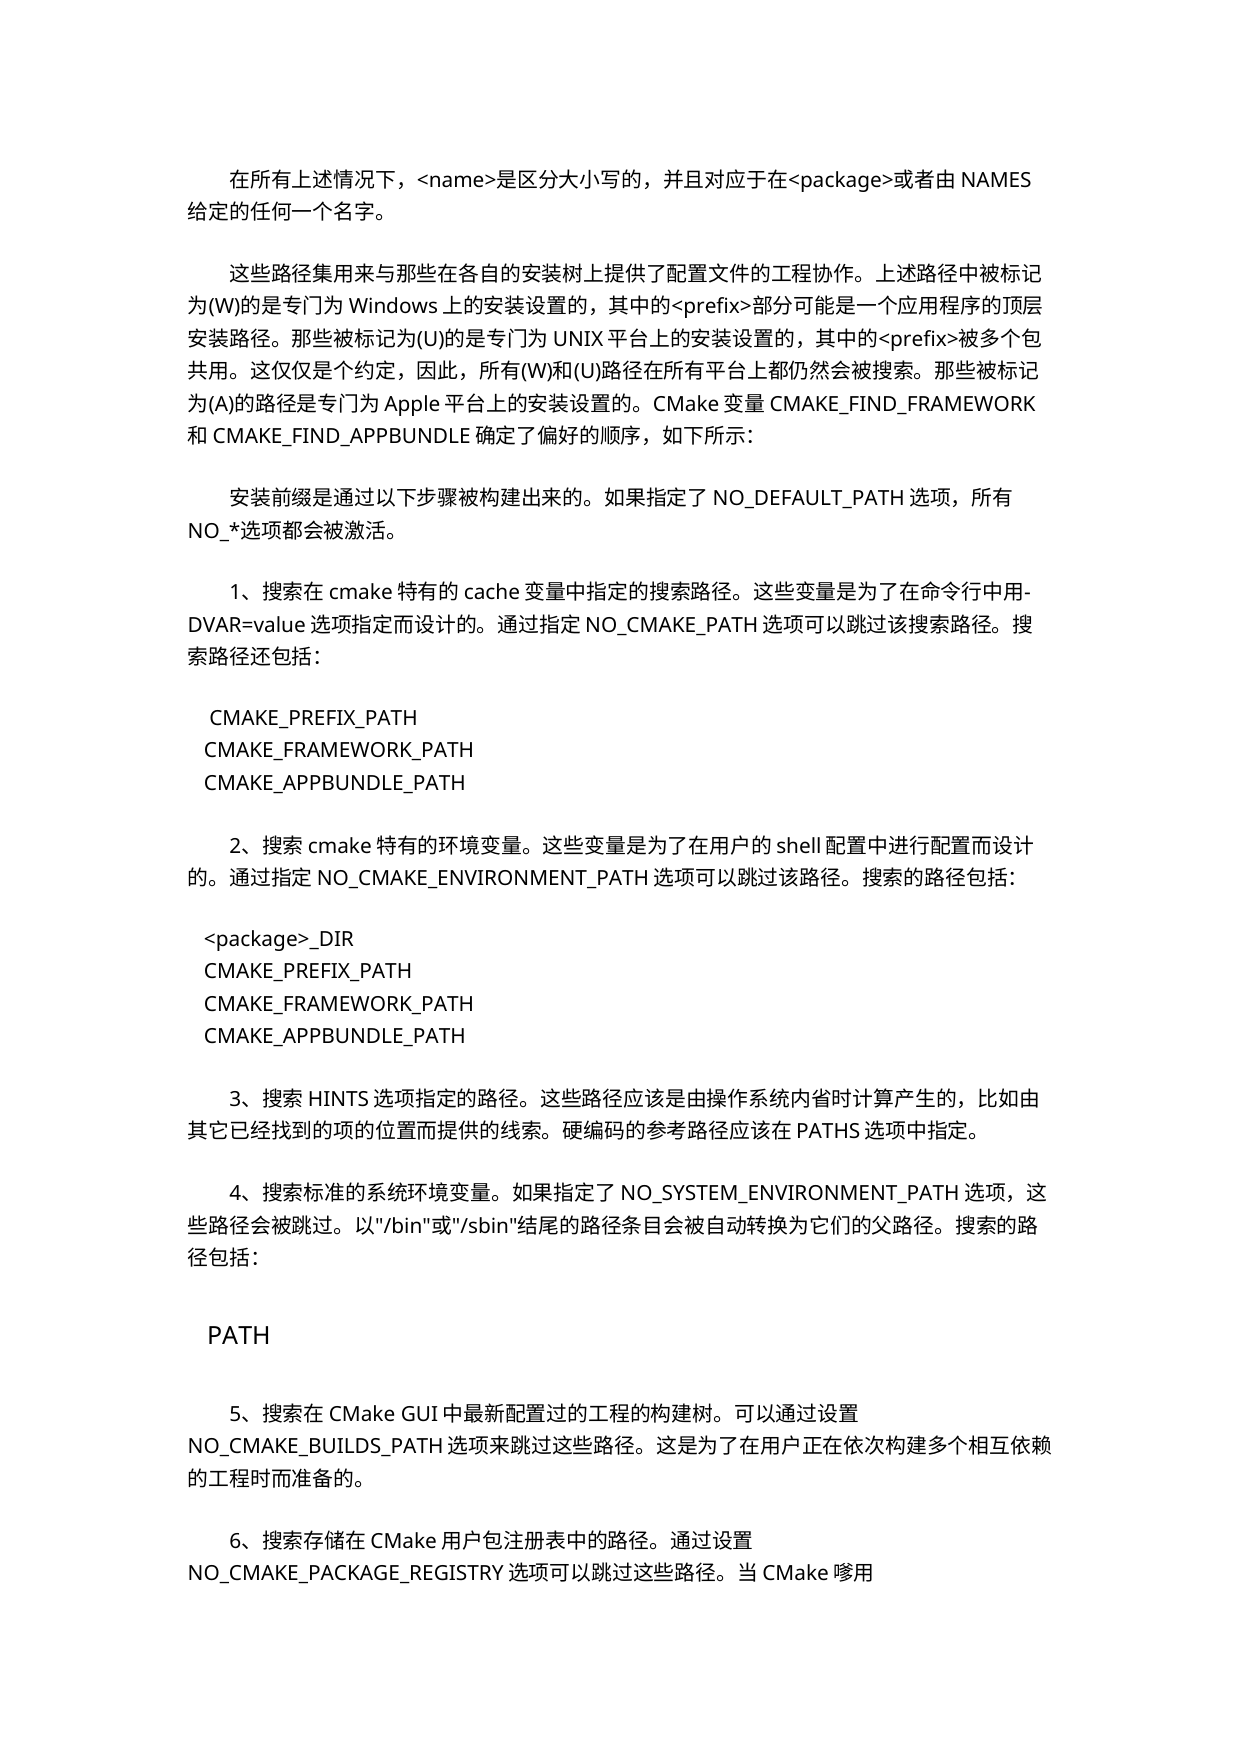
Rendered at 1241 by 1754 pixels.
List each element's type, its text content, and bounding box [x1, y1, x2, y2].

text 5、搜索在CMake GUI中最新配置过的工程的构建树。可以通过设置NO_CMAKE_BUILDS_PATH选项来跳过这些路径。这是为了在用户正在依次构建多个相互依赖的工程时而准备的。 [187, 1396, 1053, 1494]
text 安装前缀是通过以下步骤被构建出来的。如果指定了NO_DEFAULT_PATH选项，所有NO_*选项都会被激活。 [187, 480, 1053, 545]
text PATH [187, 1302, 1053, 1367]
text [187, 1523, 1053, 1588]
text 3、搜索HINTS选项指定的路径。这些路径应该是由操作系统内省时计算产生的，比如由其它已经找到的项的位置而提供的线索。硬编码的参考路径应该在PATHS选项中指定。 [187, 1081, 1053, 1146]
text 4、搜索标准的系统环境变量。如果指定了NO_SYSTEM_ENVIRONMENT_PATH选项，这些路径会被跳过。以"/bin"或"/sbin"结尾的路径条目会被自动转换为它们的父路径。搜索的路径包括： [187, 1175, 1053, 1273]
text <package>_DIR CMAKE_PREFIX_PATH CMAKE_FRAMEWORK_PATH CMAKE_APPBUNDLE_PATH [187, 922, 1053, 1052]
text 2、搜索cmake特有的环境变量。这些变量是为了在用户的shell配置中进行配置而设计的。通过指定NO_CMAKE_ENVIRONMENT_PATH选项可以跳过该路径。搜索的路径包括： [187, 828, 1053, 893]
text CMAKE_PREFIX_PATH CMAKE_FRAMEWORK_PATH CMAKE_APPBUNDLE_PATH [187, 701, 1053, 799]
text 在所有上述情况下，<name>是区分大小写的，并且对应于在<package>或者由NAMES给定的任何一个名字。 [187, 162, 1053, 227]
text 这些路径集用来与那些在各自的安装树上提供了配置文件的工程协作。上述路径中被标记为(W)的是专门为Windows上的安装设置的，其中的<prefix>部分可能是一个应用程序的顶层安装路径。那些被标记为(U)的是专门为UNIX平台上的安装设置的，其中的<prefix>被多个包共用。这仅仅是个约定，因此，所有(W)和(U)路径在所有平台上都仍然会被搜索。那些被标记为(A)的路径是专门为Apple平台上的安装设置的。CMake变量CMAKE_FIND_FRAMEWORK和CMAKE_FIND_APPBUNDLE确定了偏好的顺序，如下所示： [187, 256, 1053, 451]
text 1、搜索在cmake特有的cache变量中指定的搜索路径。这些变量是为了在命令行中用-DVAR=value选项指定而设计的。通过指定NO_CMAKE_PATH选项可以跳过该搜索路径。搜索路径还包括： [187, 574, 1053, 672]
